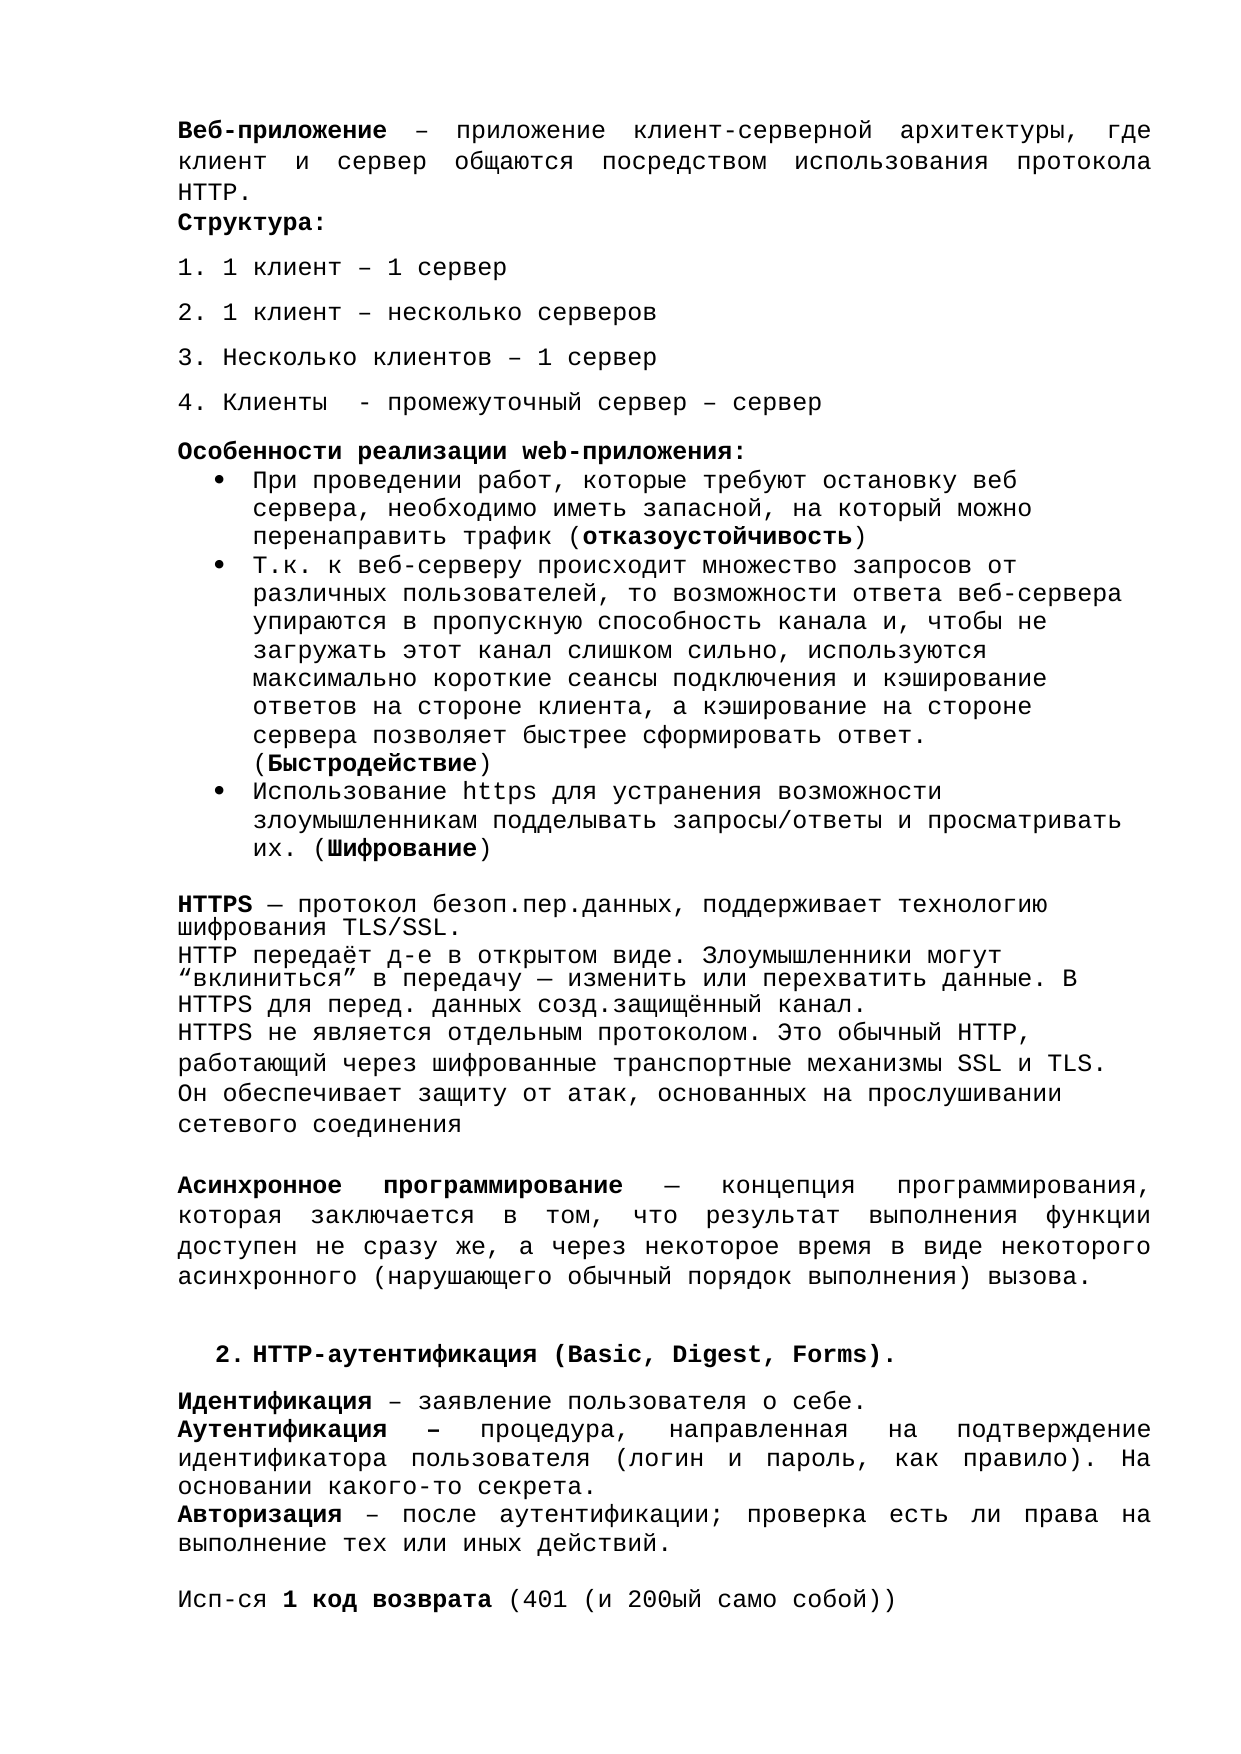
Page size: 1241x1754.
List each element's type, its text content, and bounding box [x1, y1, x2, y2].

text Особенности реализации web-приложения: [177, 439, 1152, 467]
text Идентификация – заявление пользователя о себе. [177, 1389, 1152, 1417]
text Аутентификация – процедура, направленная на подтверждение идентификатора пользователя (логин и пароль, как правило). На основании какого-то секрета. [177, 1417, 1152, 1502]
text 4. Клиенты - промежуточный сервер – сервер [177, 390, 1152, 418]
text HTTP передаёт д-е в открытом виде. Злоумышленники могут “вклиниться” в передачу — изменить или перехватить данные. В HTTPS для перед. данных созд.защищённый канал. [177, 943, 1152, 1019]
text 1. 1 клиент – 1 сервер [177, 255, 1152, 283]
list Т.к. к веб-серверу происходит множество запросов от различных пользователей, то возможности ответа веб-сервера упираются в пропускную способность канала и, чтобы не загружать этот канал слишком сильно, используются максимально короткие сеансы подключения и кэширование ответов на стороне клиента, а кэширование на стороне сервера позволяет быстрее сформировать ответ. (Быстродействие) [215, 552, 1152, 779]
text Веб-приложение – приложение клиент-серверной архитектуры, где клиент и сервер общаются посредством использования протокола HTTP. [177, 118, 1152, 207]
list При проведении работ, которые требуют остановку веб сервера, необходимо иметь запасной, на который можно перенаправить трафик (отказоустойчивость) [215, 467, 1152, 552]
text 3. Несколько клиентов – 1 сервер [177, 345, 1152, 373]
list HTTP-аутентификация (Basic, Digest, Forms). [215, 1341, 1152, 1370]
text HTTPS не является отдельным протоколом. Это обычный HTTP, работающий через шифрованные транспортные механизмы SSL и TLS. Он обеспечивает защиту от атак, основанных на прослушивании сетевого соединения [177, 1019, 1152, 1139]
text HTTPS — протокол безоп.пер.данных, поддерживает технологию шифрования TLS/SSL. [177, 892, 1152, 943]
text Структура: [177, 210, 1152, 238]
list Использование https для устранения возможности злоумышленникам подделывать запросы/ответы и просматривать их. (Шифрование) [215, 779, 1152, 864]
text Авторизация – после аутентификации; проверка есть ли права на выполнение тех или иных действий. [177, 1502, 1152, 1559]
text 2. 1 клиент – несколько серверов [177, 300, 1152, 328]
text Исп-ся 1 код возврата (401 (и 200ый само собой)) [177, 1587, 1152, 1615]
text Асинхронное программирование — концепция программирования, которая заключается в том, что результат выполнения функции доступен не сразу же, а через некоторое время в виде некоторого асинхронного (нарушающего обычный порядок выполнения) вызова. [177, 1172, 1152, 1292]
